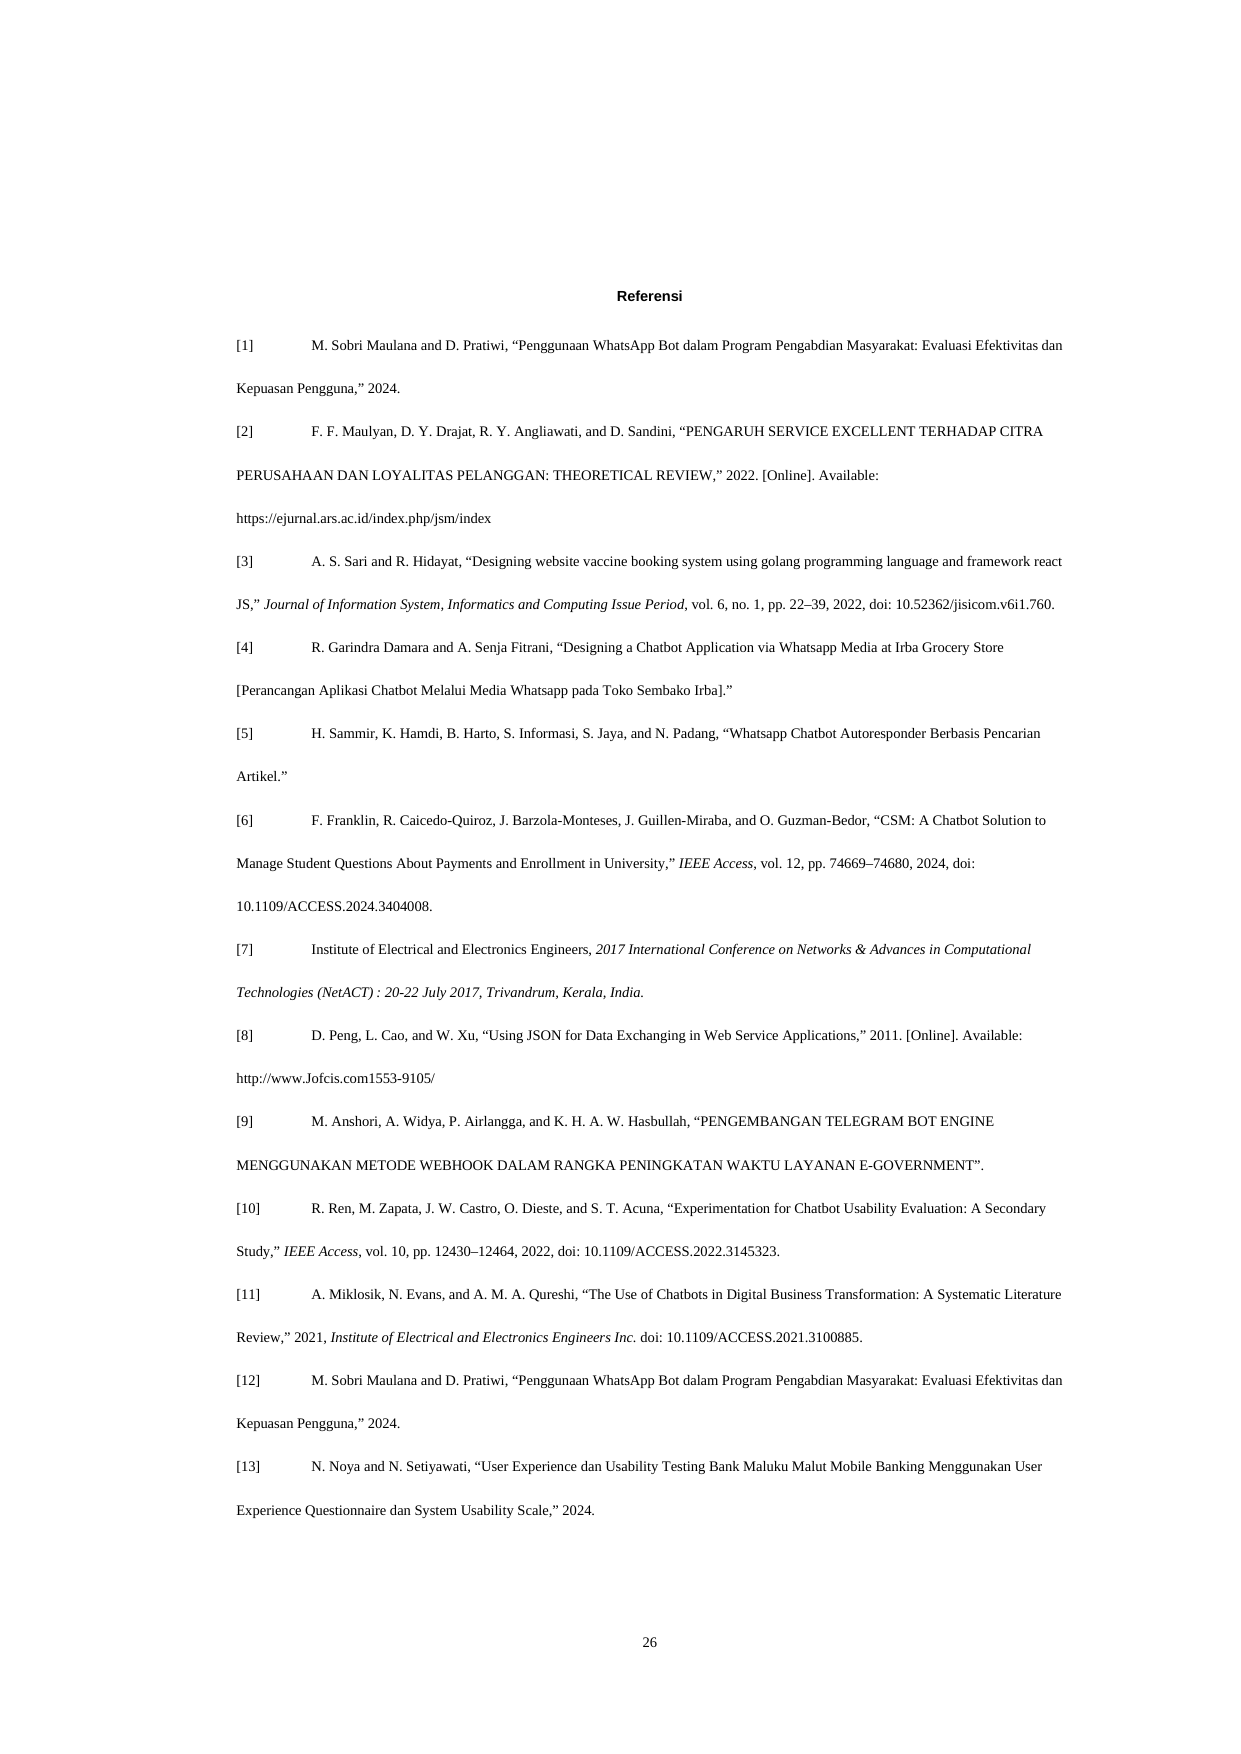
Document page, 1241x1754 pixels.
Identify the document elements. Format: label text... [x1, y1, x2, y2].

title Referensi [236, 276, 1063, 304]
